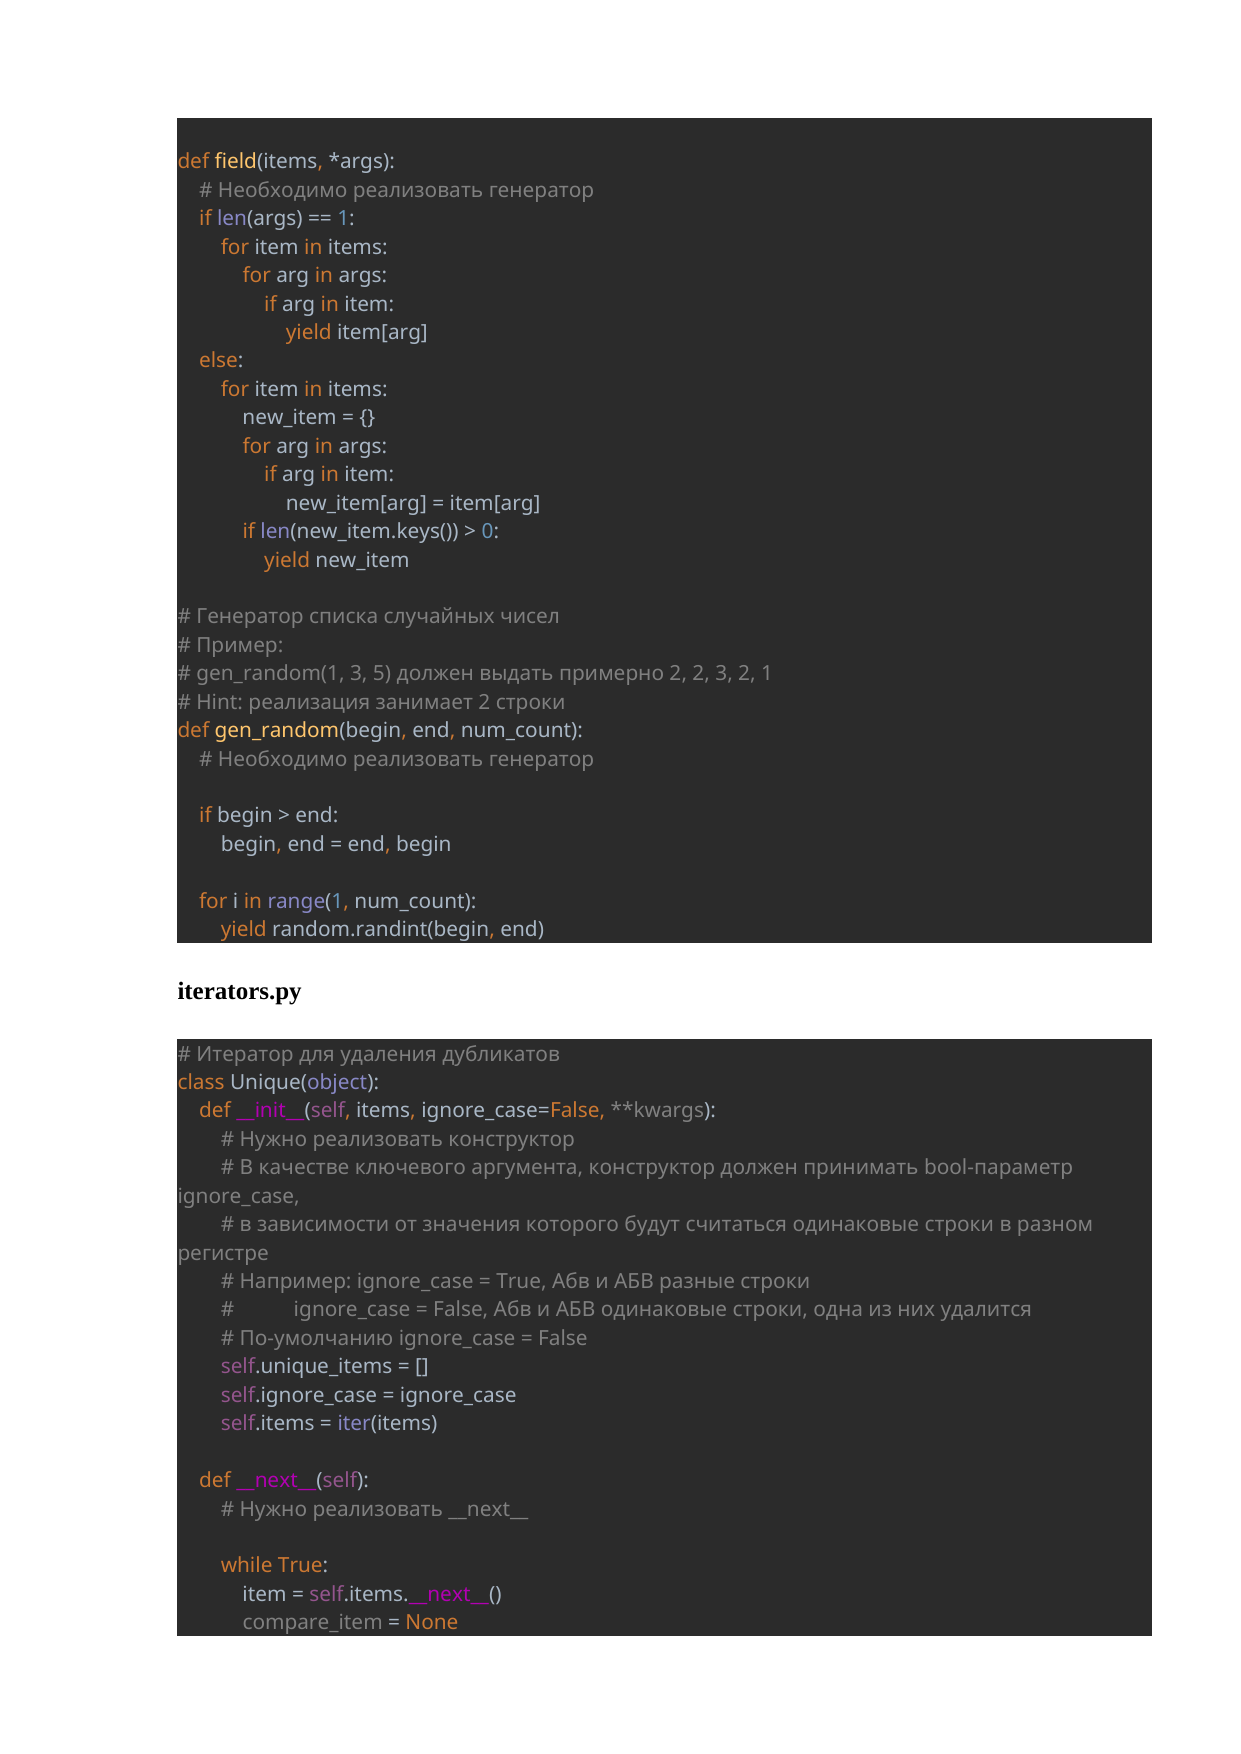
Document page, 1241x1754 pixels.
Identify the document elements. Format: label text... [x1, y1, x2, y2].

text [177, 118, 1152, 943]
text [177, 1039, 1152, 1636]
text iterators.py [177, 976, 1152, 1005]
